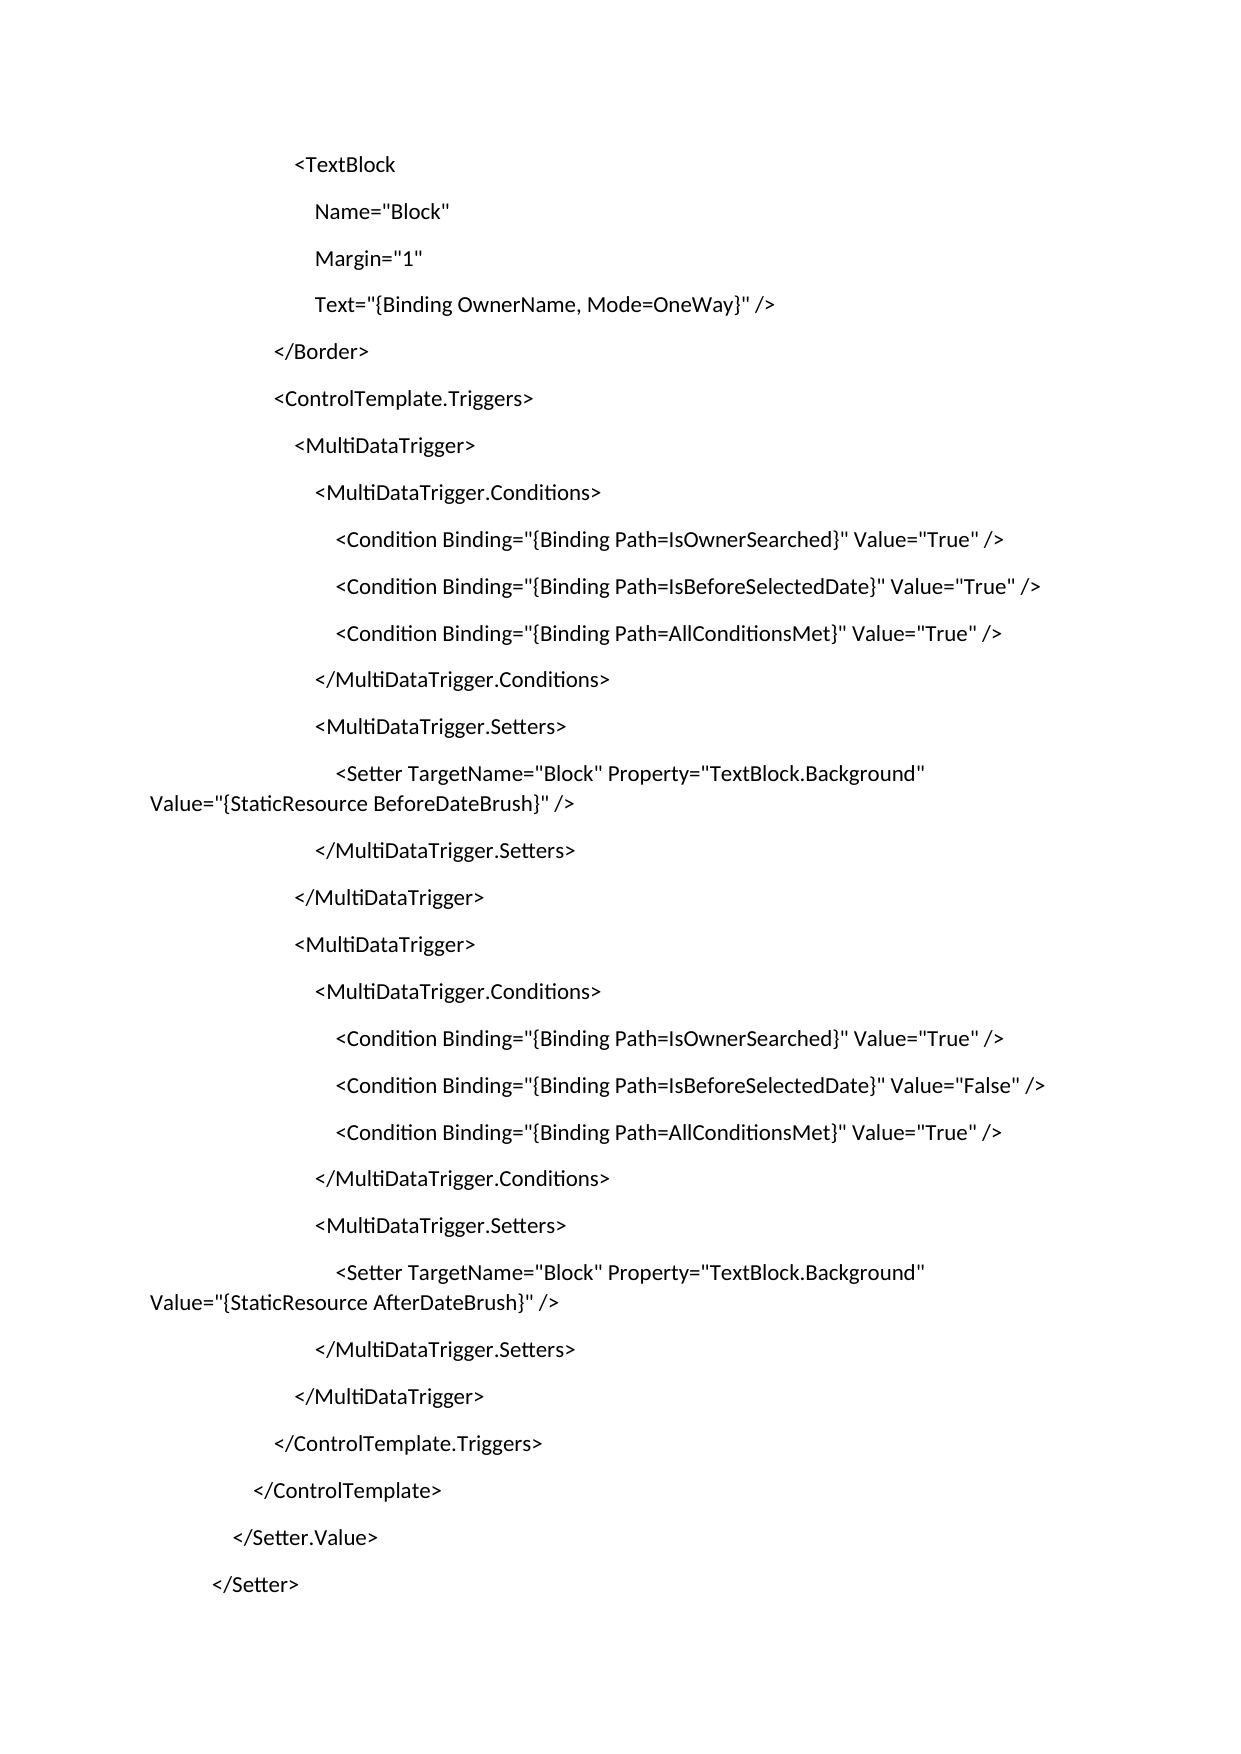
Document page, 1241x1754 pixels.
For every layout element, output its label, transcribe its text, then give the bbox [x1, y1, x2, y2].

text </ControlTemplate.Triggers> [150, 1429, 1090, 1457]
text <Condition Binding="{Binding Path=AllConditionsMet}" Value="True" /> [150, 1118, 1090, 1146]
text <Condition Binding="{Binding Path=IsOwnerSearched}" Value="True" /> [150, 525, 1090, 553]
text <Condition Binding="{Binding Path=AllConditionsMet}" Value="True" /> [150, 619, 1090, 647]
text <MultiDataTrigger> [150, 431, 1090, 459]
text <Setter TargetName="Block" Property="TextBlock.Background" Value="{StaticResource BeforeDateBrush}" /> [150, 759, 1090, 818]
text <Condition Binding="{Binding Path=IsBeforeSelectedDate}" Value="False" /> [150, 1071, 1090, 1099]
text </Setter.Value> [150, 1523, 1090, 1551]
text <MultiDataTrigger.Conditions> [150, 478, 1090, 506]
text </MultiDataTrigger.Setters> [150, 1335, 1090, 1363]
text </Border> [150, 337, 1090, 366]
text </MultiDataTrigger.Conditions> [150, 666, 1090, 694]
text Margin="1" [150, 244, 1090, 272]
text </MultiDataTrigger> [150, 883, 1090, 911]
text </MultiDataTrigger> [150, 1382, 1090, 1410]
text </Setter> [150, 1570, 1090, 1598]
text <MultiDataTrigger> [150, 930, 1090, 958]
text Text="{Binding OwnerName, Mode=OneWay}" /> [150, 291, 1090, 319]
text <ControlTemplate.Triggers> [150, 384, 1090, 412]
text <Setter TargetName="Block" Property="TextBlock.Background" Value="{StaticResource AfterDateBrush}" /> [150, 1258, 1090, 1317]
text <Condition Binding="{Binding Path=IsBeforeSelectedDate}" Value="True" /> [150, 572, 1090, 600]
text <Condition Binding="{Binding Path=IsOwnerSearched}" Value="True" /> [150, 1024, 1090, 1052]
text </ControlTemplate> [150, 1476, 1090, 1504]
text <TextBlock [150, 150, 1090, 178]
text Name="Block" [150, 197, 1090, 225]
text <MultiDataTrigger.Conditions> [150, 977, 1090, 1005]
text <MultiDataTrigger.Setters> [150, 712, 1090, 741]
text </MultiDataTrigger.Conditions> [150, 1164, 1090, 1193]
text <MultiDataTrigger.Setters> [150, 1211, 1090, 1239]
text </MultiDataTrigger.Setters> [150, 836, 1090, 864]
